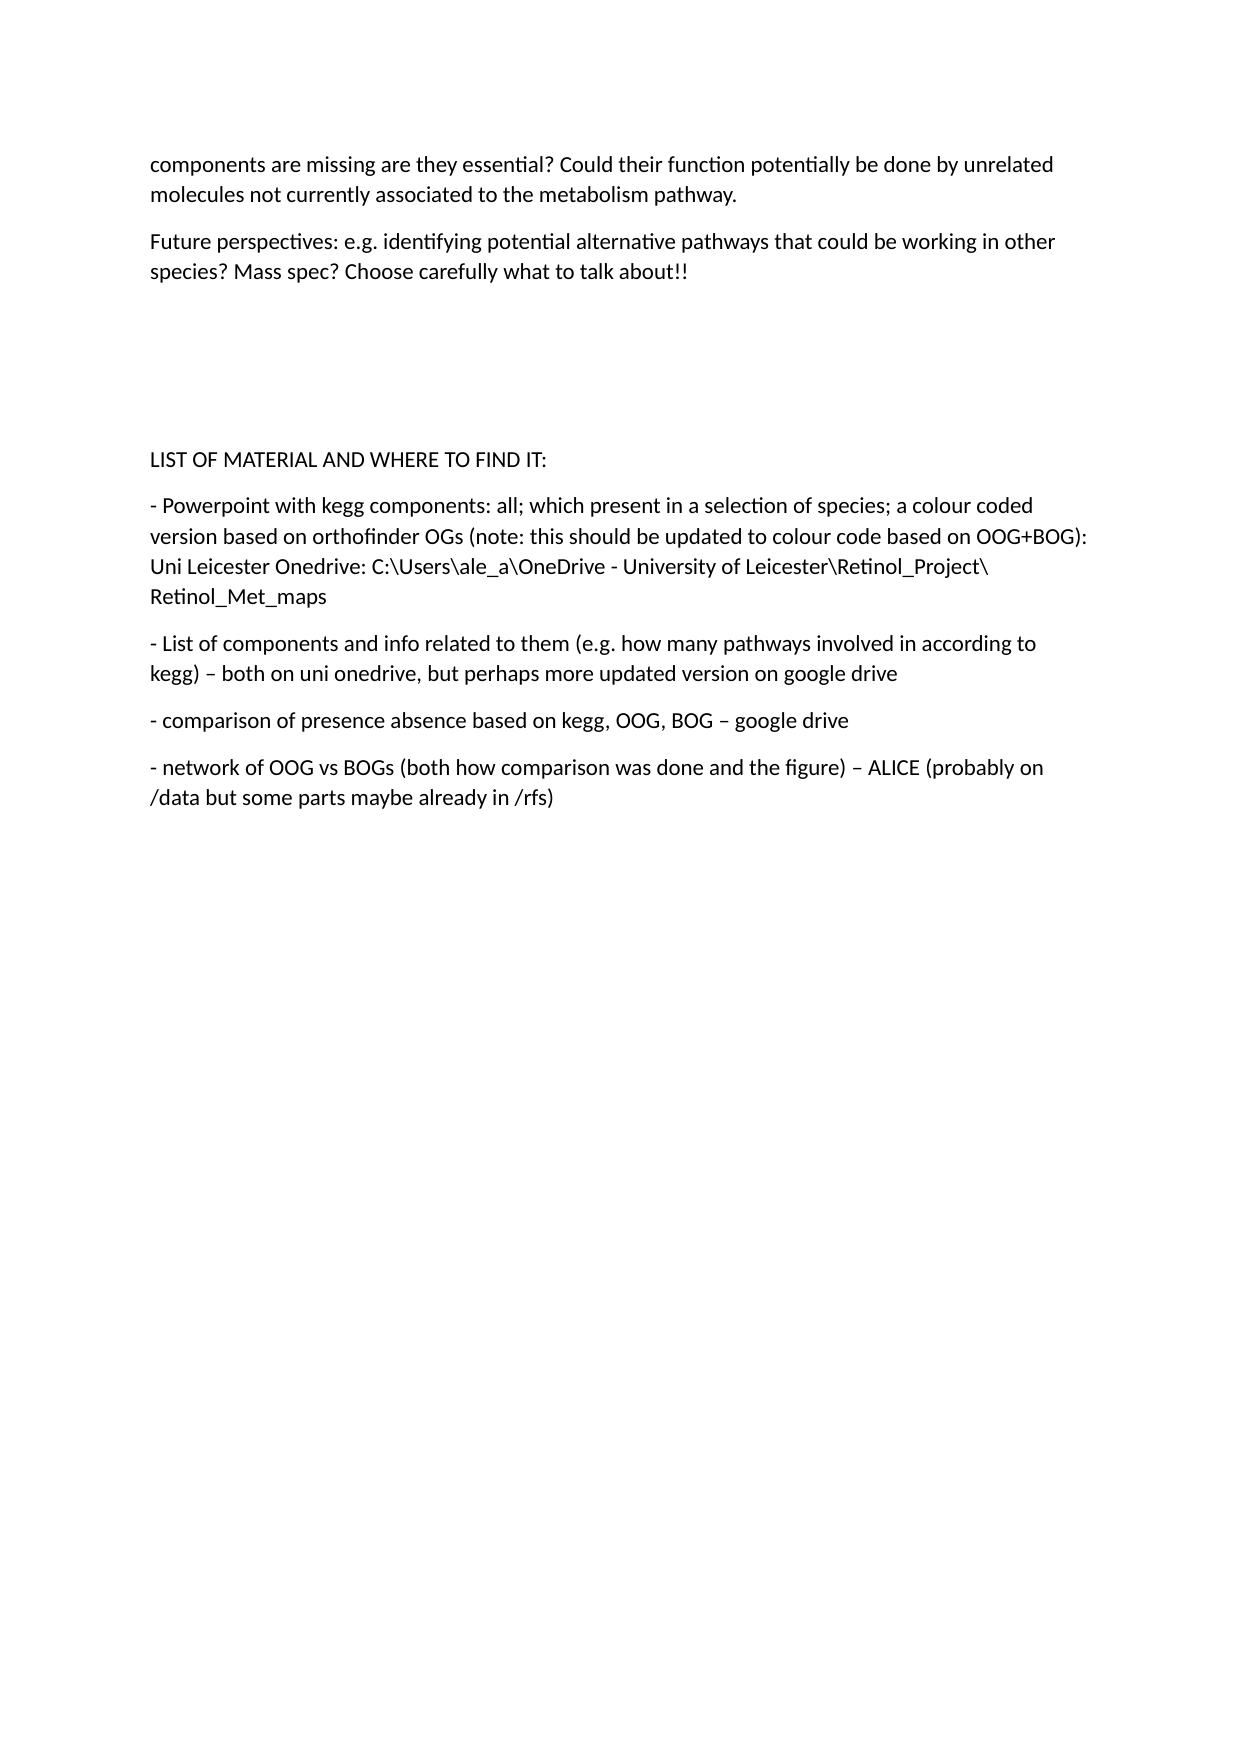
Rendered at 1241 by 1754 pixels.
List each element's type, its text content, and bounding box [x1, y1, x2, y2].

text Future perspectives: e.g. identifying potential alternative pathways that could be working in other species? Mass spec? Choose carefully what to talk about!! [150, 227, 1090, 285]
text - Powerpoint with kegg components: all; which present in a selection of species; a colour coded version based on orthofinder OGs (note: this should be updated to colour code based on OOG+BOG): Uni Leicester Onedrive: C:\Users\ale_a\OneDrive - University of Leicester\Retinol_Project\Retinol_Met_maps [150, 492, 1090, 610]
text - List of components and info related to them (e.g. how many pathways involved in according to kegg) – both on uni onedrive, but perhaps more updated version on google drive [150, 629, 1090, 687]
text - comparison of presence absence based on kegg, OOG, BOG – google drive [150, 706, 1090, 734]
text LIST OF MATERIAL AND WHERE TO FIND IT: [150, 445, 1090, 473]
text - network of OOG vs BOGs (both how comparison was done and the figure) – ALICE (probably on /data but some parts maybe already in /rfs) [150, 753, 1090, 811]
